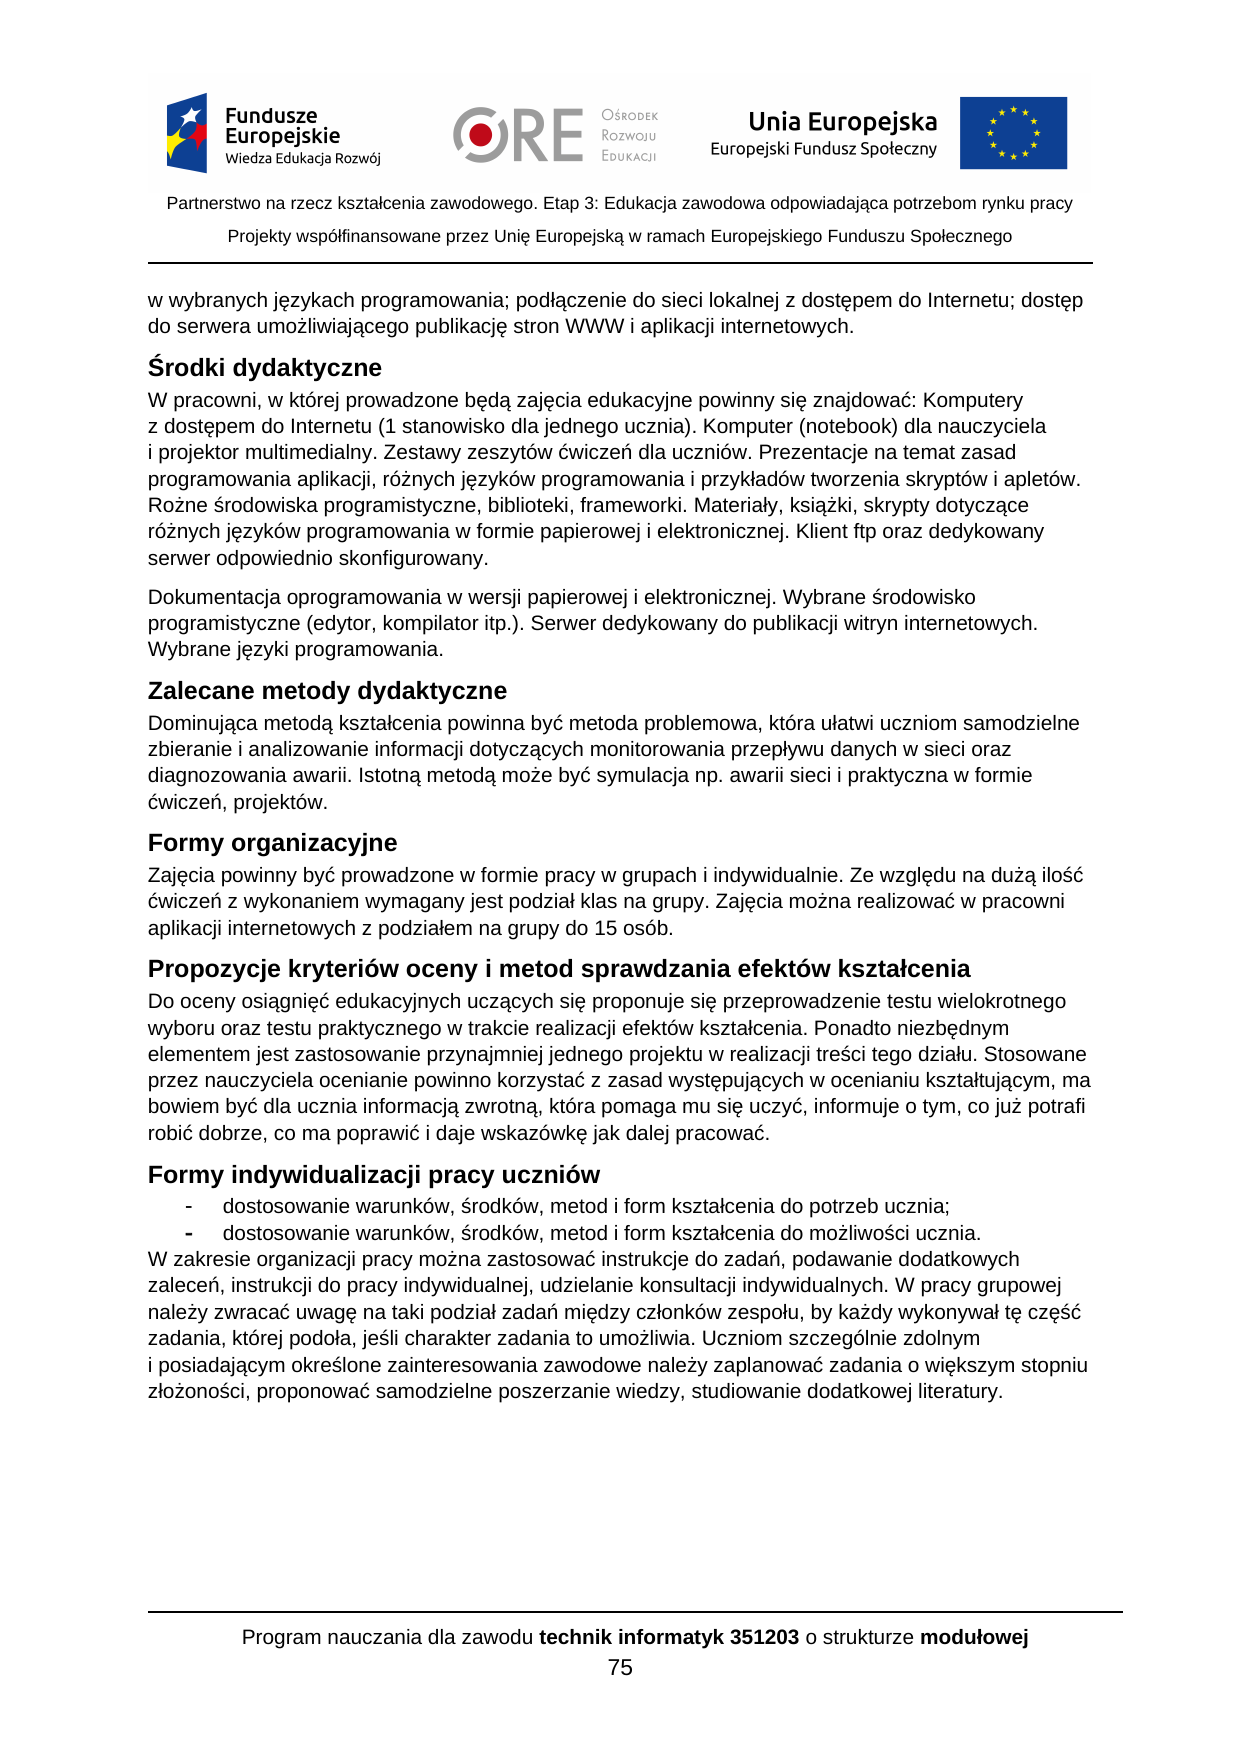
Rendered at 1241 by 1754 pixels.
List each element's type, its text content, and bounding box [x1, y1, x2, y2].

text W zakresie organizacji pracy można zastosować instrukcje do zadań, podawanie dodatkowych zaleceń, instrukcji do pracy indywidualnej, udzielanie konsultacji indywidualnych. W pracy grupowej należy zwracać uwagę na taki podział zadań między członków zespołu, by każdy wykonywał tę część zadania, której podoła, jeśli charakter zadania to umożliwia. Uczniom szczególnie zdolnym i posiadającym określone zainteresowania zawodowe należy zaplanować zadania o większym stopniu złożoności, proponować samodzielne poszerzanie wiedzy, studiowanie dodatkowej literatury. [148, 1247, 1093, 1403]
text Dominująca metodą kształcenia powinna być metoda problemowa, która ułatwi uczniom samodzielne zbieranie i analizowanie informacji dotyczących monitorowania przepływu danych w sieci oraz diagnozowania awarii. Istotną metodą może być symulacja np. awarii sieci i praktyczna w formie ćwiczeń, projektów. [148, 711, 1093, 813]
text Zalecane metody dydaktyczne [148, 676, 1093, 705]
text Formy organizacyjne [148, 828, 1093, 857]
text Formy indywidualizacji pracy uczniów [148, 1159, 1093, 1188]
text Do oceny osiągnięć edukacyjnych uczących się proponuje się przeprowadzenie testu wielokrotnego wyboru oraz testu praktycznego w trakcie realizacji efektów kształcenia. Ponadto niezbędnym elementem jest zastosowanie przynajmniej jednego projektu w realizacji treści tego działu. Stosowane przez nauczyciela ocenianie powinno korzystać z zasad występujących w ocenianiu kształtującym, ma bowiem być dla ucznia informacją zwrotną, która pomaga mu się uczyć, informuje o tym, co już potrafi robić dobrze, co ma poprawić i daje wskazówkę jak dalej pracować. [148, 989, 1093, 1145]
text Dokumentacja oprogramowania w wersji papierowej i elektronicznej. Wybrane środowisko programistyczne (edytor, kompilator itp.). Serwer dedykowany do publikacji witryn internetowych. Wybrane języki programowania. [148, 584, 1093, 661]
text W pracowni, w której prowadzone będą zajęcia edukacyjne powinny się znajdować: Komputery z dostępem do Internetu (1 stanowisko dla jednego ucznia). Komputer (notebook) dla nauczyciela i projektor multimedialny. Zestawy zeszytów ćwiczeń dla uczniów. Prezentacje na temat zasad programowania aplikacji, różnych języków programowania i przykładów tworzenia skryptów i apletów. Rożne środowiska programistyczne, biblioteki, frameworki. Materiały, książki, skrypty dotyczące różnych języków programowania w formie papierowej i elektronicznej. Klient ftp oraz dedykowany serwer odpowiednio skonfigurowany. [148, 387, 1093, 569]
picture [147, 73, 1092, 193]
list dostosowanie warunków, środków, metod i form kształcenia do potrzeb ucznia; [185, 1194, 1093, 1218]
list dostosowanie warunków, środków, metod i form kształcenia do możliwości ucznia. [185, 1221, 1093, 1244]
text Środki dydaktyczne [148, 353, 1093, 382]
text Zajęcia powinny być prowadzone w formie pracy w grupach i indywidualnie. Ze względu na dużą ilość ćwiczeń z wykonaniem wymagany jest podział klas na grupy. Zajęcia można realizować w pracowni aplikacji internetowych z podziałem na grupy do 15 osób. [148, 863, 1093, 939]
text Propozycje kryteriów oceny i metod sprawdzania efektów kształcenia [148, 954, 1093, 983]
